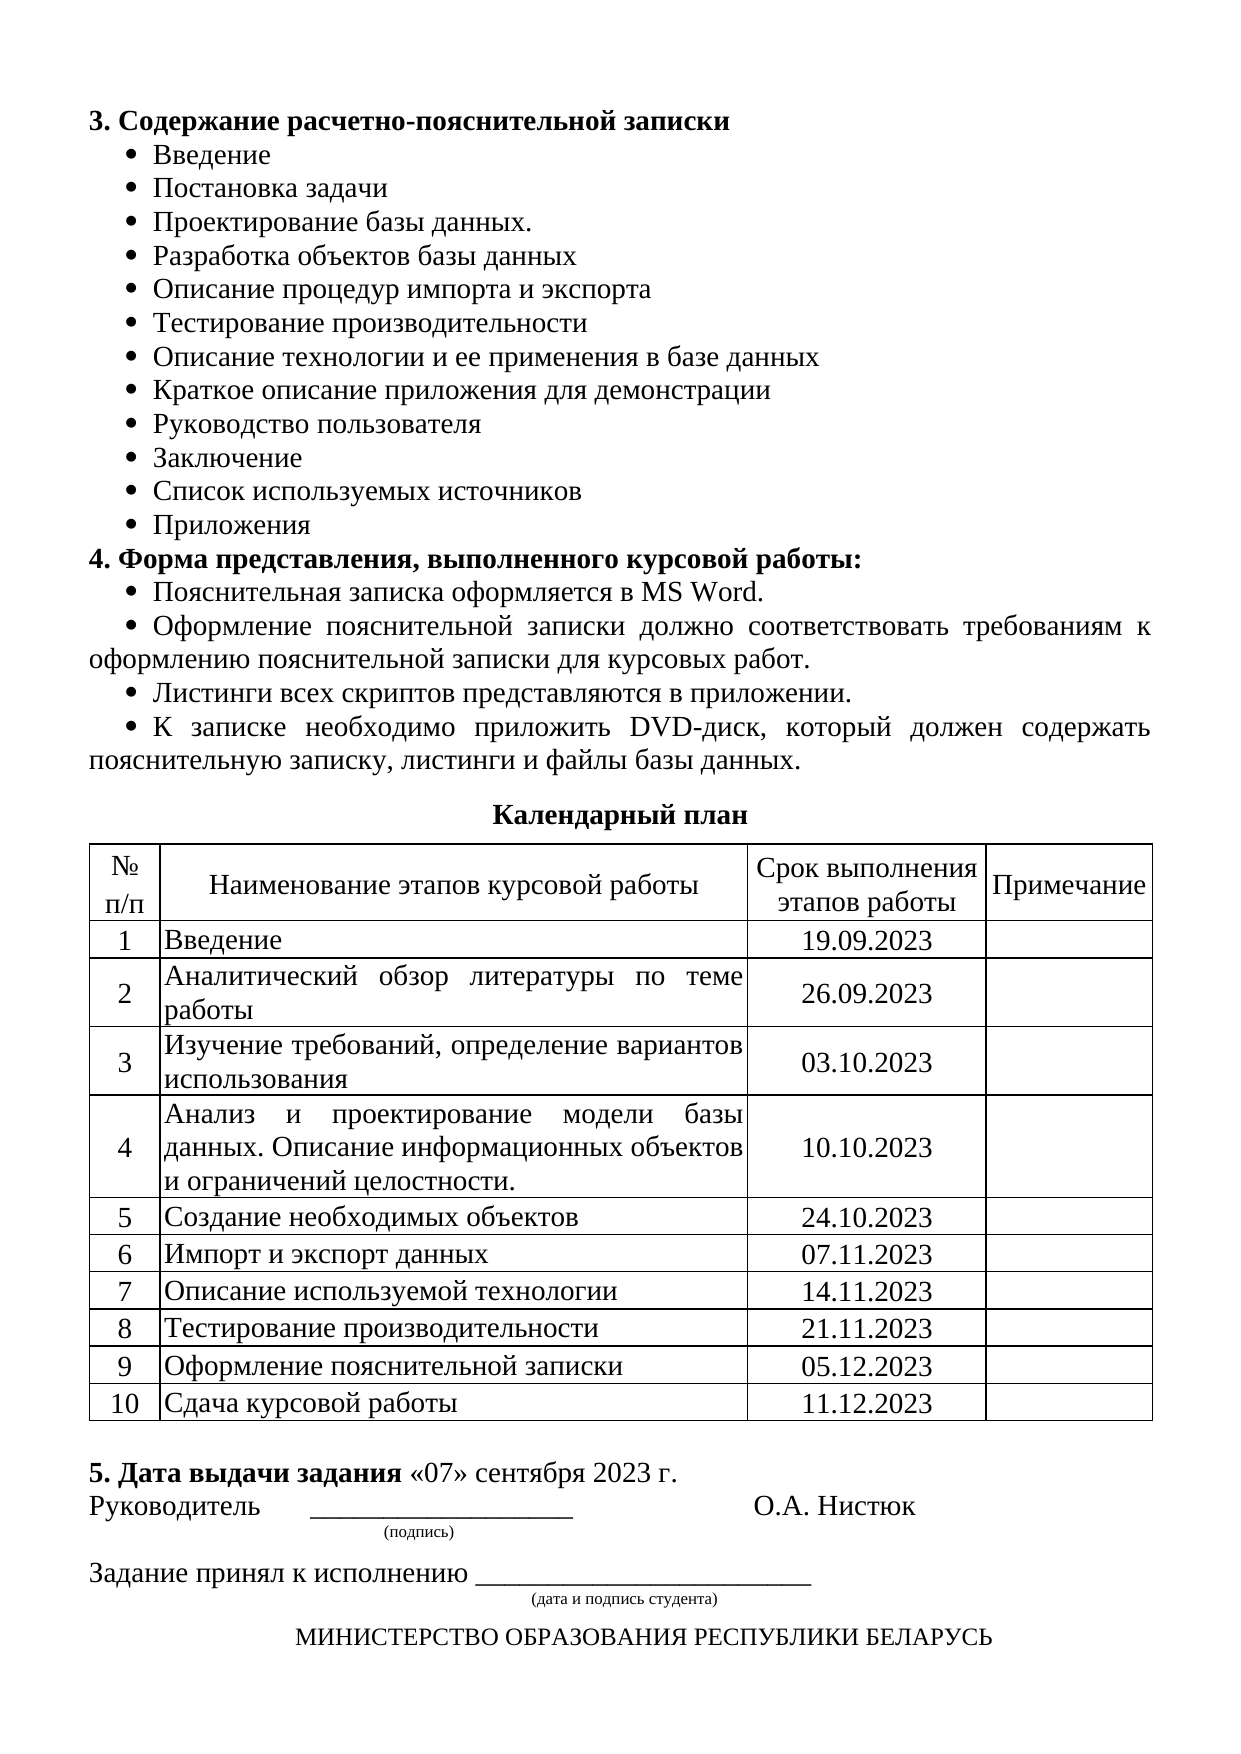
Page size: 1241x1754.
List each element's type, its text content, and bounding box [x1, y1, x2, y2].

table_cell 5 [90, 1198, 159, 1234]
table_cell 24.10.2023 [748, 1198, 985, 1234]
table_cell 7 [90, 1272, 159, 1308]
list Пояснительная записка оформляется в MS Word. [89, 574, 1152, 608]
list Руководство пользователя [126, 406, 1152, 440]
table_cell Аналитический обзор литературы по теме работы [161, 959, 747, 1026]
list Описание процедур импорта и экспорта [126, 272, 1152, 305]
table_cell [987, 921, 1152, 957]
text (подпись) [310, 1522, 1152, 1555]
table_cell 9 [90, 1347, 159, 1382]
table_header Срок выполнения этапов работы [748, 845, 985, 920]
list Тестирование производительности [126, 305, 1152, 339]
table_cell 4 [90, 1096, 159, 1196]
list Краткое описание приложения для демонстрации [126, 372, 1152, 406]
table_cell 19.09.2023 [748, 921, 985, 957]
table_cell Введение [161, 921, 747, 957]
table_cell Анализ и проектирование модели базы данных. Описание информационных объектов и ограничений целостности. [161, 1096, 747, 1196]
list К записке необходимо приложить DVD-диск, который должен содержать пояснительную записку, листинги и файлы базы данных. [89, 709, 1152, 776]
table_cell 10.10.2023 [748, 1096, 985, 1196]
table_cell [987, 959, 1152, 1026]
table_cell 2 [90, 959, 159, 1026]
list Приложения [126, 507, 1152, 541]
table_cell [987, 1347, 1152, 1382]
table_cell 07.11.2023 [748, 1235, 985, 1271]
text МИНИСТЕРСТВО ОБРАЗОВАНИЯ РЕСПУБЛИКИ БЕЛАРУСЬ [89, 1622, 1155, 1651]
table_cell Создание необходимых объектов [161, 1198, 747, 1234]
table_cell [987, 1027, 1152, 1094]
table_cell 26.09.2023 [748, 959, 985, 1026]
table_cell Импорт и экспорт данных [161, 1235, 747, 1271]
list Описание технологии и ее применения в базе данных [126, 339, 1152, 372]
table_cell 8 [90, 1310, 159, 1345]
table_cell [987, 1235, 1152, 1271]
text 3. Содержание расчетно-пояснительной записки [89, 103, 1152, 137]
table_header № п/п [90, 845, 159, 920]
table_cell [987, 1384, 1152, 1419]
table_cell Описание используемой технологии [161, 1272, 747, 1308]
list Заключение [126, 440, 1152, 473]
table_cell [987, 1198, 1152, 1234]
table_cell 3 [90, 1027, 159, 1094]
table_cell 10 [90, 1384, 159, 1419]
text 4. Форма представления, выполненного курсовой работы: [89, 541, 1152, 574]
table_cell [987, 1096, 1152, 1196]
text Задание принял к исполнению _______________________ [89, 1555, 1152, 1589]
table_cell Сдача курсовой работы [161, 1384, 747, 1419]
list Оформление пояснительной записки должно соответствовать требованиям к оформлению пояснительной записки для курсовых работ. [89, 608, 1152, 675]
table_cell Оформление пояснительной записки [161, 1347, 747, 1382]
table_cell 03.10.2023 [748, 1027, 985, 1094]
table_cell Тестирование производительности [161, 1310, 747, 1345]
table_cell 21.11.2023 [748, 1310, 985, 1345]
text 5. Дата выдачи задания «07» сентября 2023 г. [89, 1455, 1152, 1488]
table_cell 1 [90, 921, 159, 957]
list Листинги всех скриптов представляются в приложении. [89, 675, 1152, 709]
table_header Наименование этапов курсовой работы [161, 845, 747, 920]
table_cell 6 [90, 1235, 159, 1271]
table_cell 11.12.2023 [748, 1384, 985, 1419]
text (дата и подпись студента) [487, 1589, 1152, 1622]
subtitle Календарный план [89, 797, 1152, 830]
list Проектирование базы данных. [126, 204, 1152, 238]
list Введение [126, 137, 1152, 171]
list Разработка объектов базы данных [126, 238, 1152, 272]
list Постановка задачи [126, 171, 1152, 204]
table_header Примечание [987, 845, 1152, 920]
text Руководитель __________________ О.А. Нистюк [89, 1488, 1152, 1522]
list Список используемых источников [126, 473, 1152, 507]
table_cell [987, 1272, 1152, 1308]
table_cell 14.11.2023 [748, 1272, 985, 1308]
table_cell [987, 1310, 1152, 1345]
table_cell 05.12.2023 [748, 1347, 985, 1382]
table_cell Изучение требований, определение вариантов использования [161, 1027, 747, 1094]
